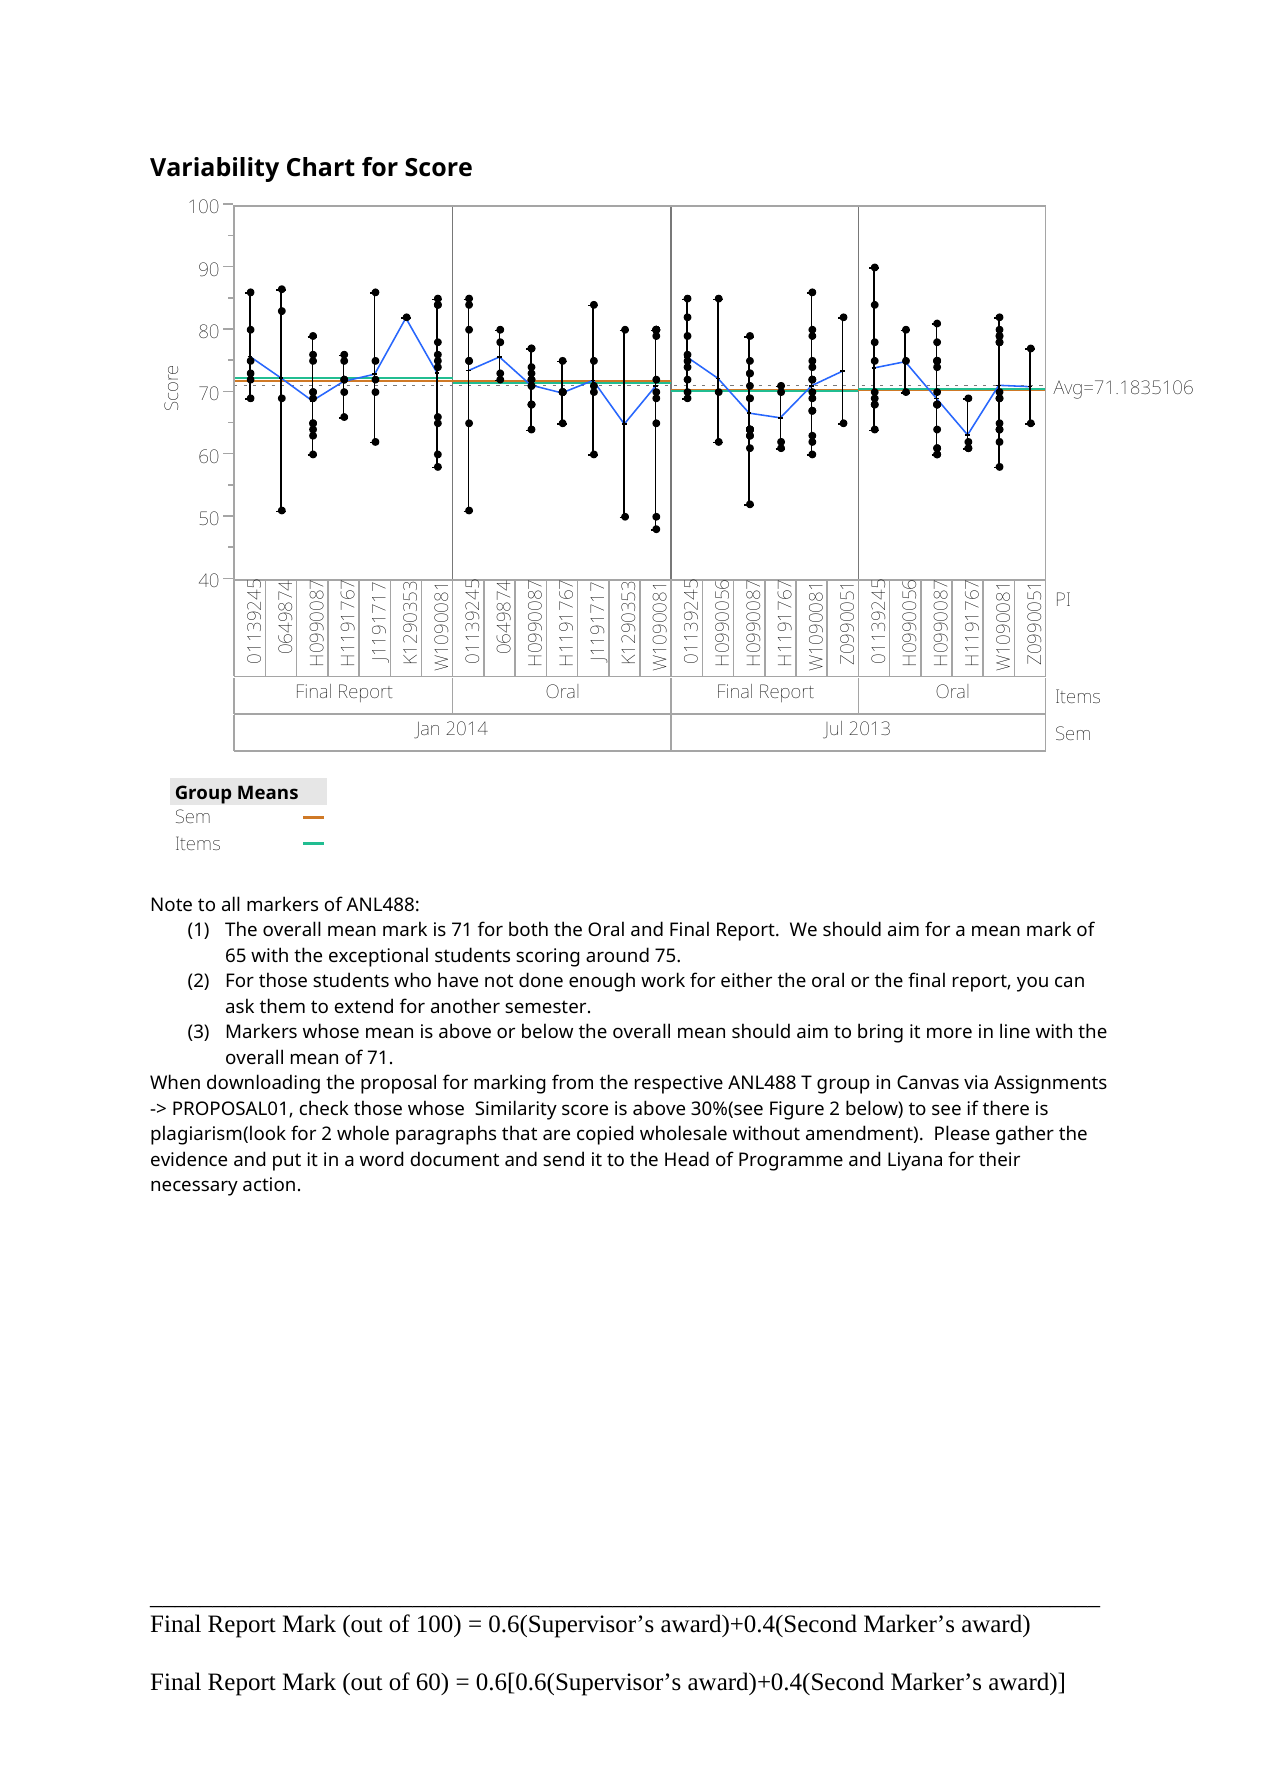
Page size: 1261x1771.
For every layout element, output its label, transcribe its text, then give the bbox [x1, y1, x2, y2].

list For those students who have not done enough work for either the oral or the final report, you can ask them to extend for another semester. [187, 967, 1110, 1018]
text When downloading the proposal for marking from the respective ANL488 T group in Canvas via Assignments -> PROPOSAL01, check those whose Similarity score is above 30%(see Figure 2 below) to see if there is plagiarism(look for 2 whole paragraphs that are copied wholesale without amendment). Please gather the evidence and put it in a word document and send it to the Head of Programme and Liyana for their necessary action. [150, 1069, 1110, 1197]
text Variability Chart for Score [150, 150, 1110, 184]
list Markers whose mean is above or below the overall mean should aim to bring it more in line with the overall mean of 71. [187, 1018, 1110, 1069]
list The overall mean mark is 71 for both the Oral and Final Report. We should aim for a mean mark of 65 with the exceptional students scoring around 75. [187, 916, 1110, 967]
text Note to all markers of ANL488: [150, 891, 1110, 916]
